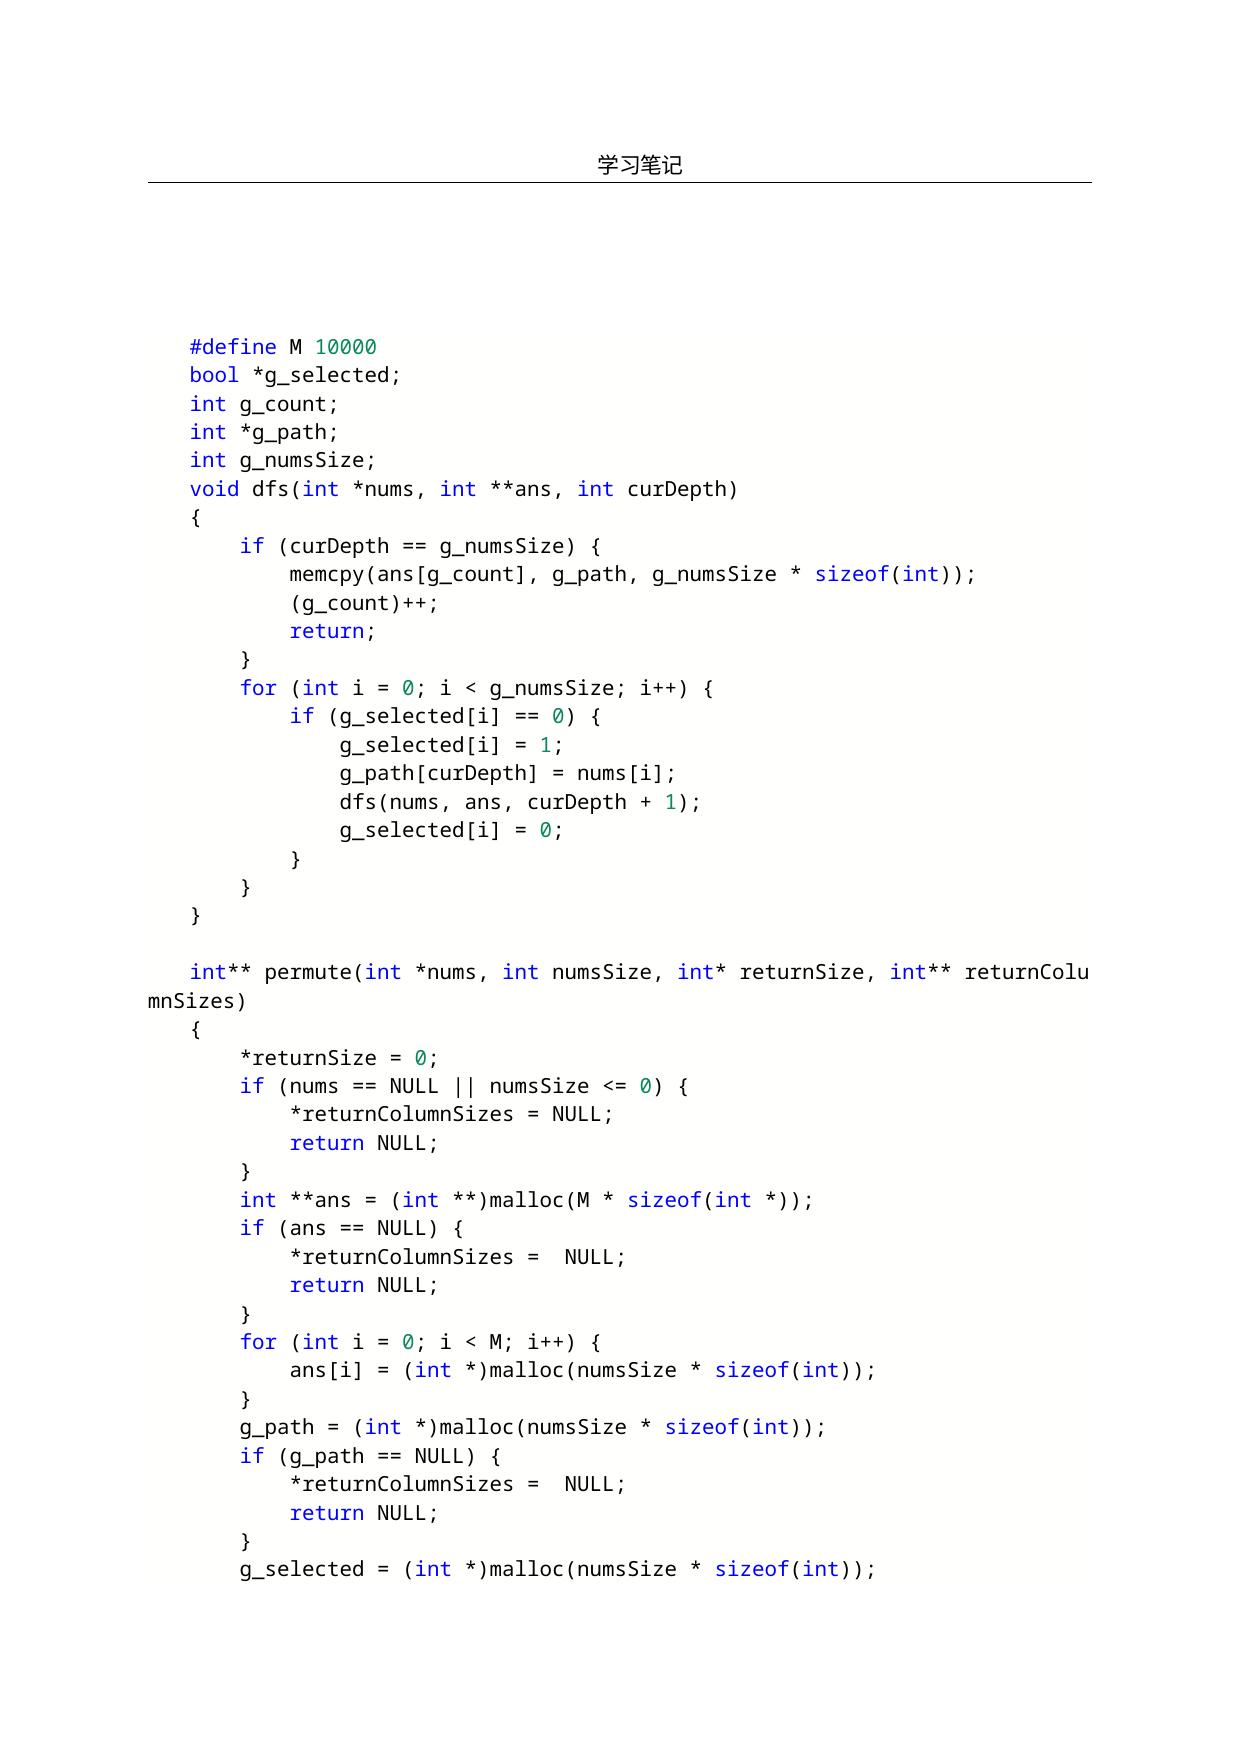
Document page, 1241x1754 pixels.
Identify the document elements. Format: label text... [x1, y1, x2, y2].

text *returnColumnSizes = NULL; [148, 1469, 1092, 1498]
text (g_count)++; [148, 588, 1092, 616]
text } [148, 872, 1092, 901]
text bool *g_selected; [148, 360, 1092, 389]
text return; [148, 616, 1092, 644]
text g_path = (int *)malloc(numsSize * sizeof(int)); [148, 1412, 1092, 1441]
text void dfs(int *nums, int **ans, int curDepth) [148, 474, 1092, 502]
text return NULL; [148, 1498, 1092, 1526]
text int **ans = (int **)malloc(M * sizeof(int *)); [148, 1185, 1092, 1213]
text } [148, 1384, 1092, 1412]
text g_selected[i] = 0; [148, 815, 1092, 844]
text if (nums == NULL || numsSize <= 0) { [148, 1071, 1092, 1099]
text ans[i] = (int *)malloc(numsSize * sizeof(int)); [148, 1356, 1092, 1384]
text } [148, 1526, 1092, 1554]
text *returnSize = 0; [148, 1043, 1092, 1071]
text int *g_path; [148, 417, 1092, 446]
text #define M 10000 [148, 332, 1092, 360]
text } [148, 844, 1092, 872]
text for (int i = 0; i < M; i++) { [148, 1327, 1092, 1356]
text if (ans == NULL) { [148, 1213, 1092, 1242]
text g_selected = (int *)malloc(numsSize * sizeof(int)); [148, 1554, 1092, 1583]
text memcpy(ans[g_count], g_path, g_numsSize * sizeof(int)); [148, 559, 1092, 588]
text { [148, 1014, 1092, 1043]
text g_path[curDepth] = nums[i]; [148, 758, 1092, 787]
text return NULL; [148, 1270, 1092, 1299]
text dfs(nums, ans, curDepth + 1); [148, 787, 1092, 815]
text } [148, 1156, 1092, 1185]
text if (g_path == NULL) { [148, 1441, 1092, 1469]
text g_selected[i] = 1; [148, 730, 1092, 758]
text } [148, 644, 1092, 673]
text for (int i = 0; i < g_numsSize; i++) { [148, 673, 1092, 701]
text *returnColumnSizes = NULL; [148, 1099, 1092, 1128]
text if (g_selected[i] == 0) { [148, 701, 1092, 730]
text int** permute(int *nums, int numsSize, int* returnSize, int** returnColumnSizes) [148, 957, 1092, 1014]
text if (curDepth == g_numsSize) { [148, 531, 1092, 559]
text { [148, 502, 1092, 531]
text return NULL; [148, 1128, 1092, 1156]
text *returnColumnSizes = NULL; [148, 1242, 1092, 1270]
text int g_numsSize; [148, 446, 1092, 474]
text int g_count; [148, 389, 1092, 417]
text } [148, 1299, 1092, 1327]
text } [148, 901, 1092, 929]
